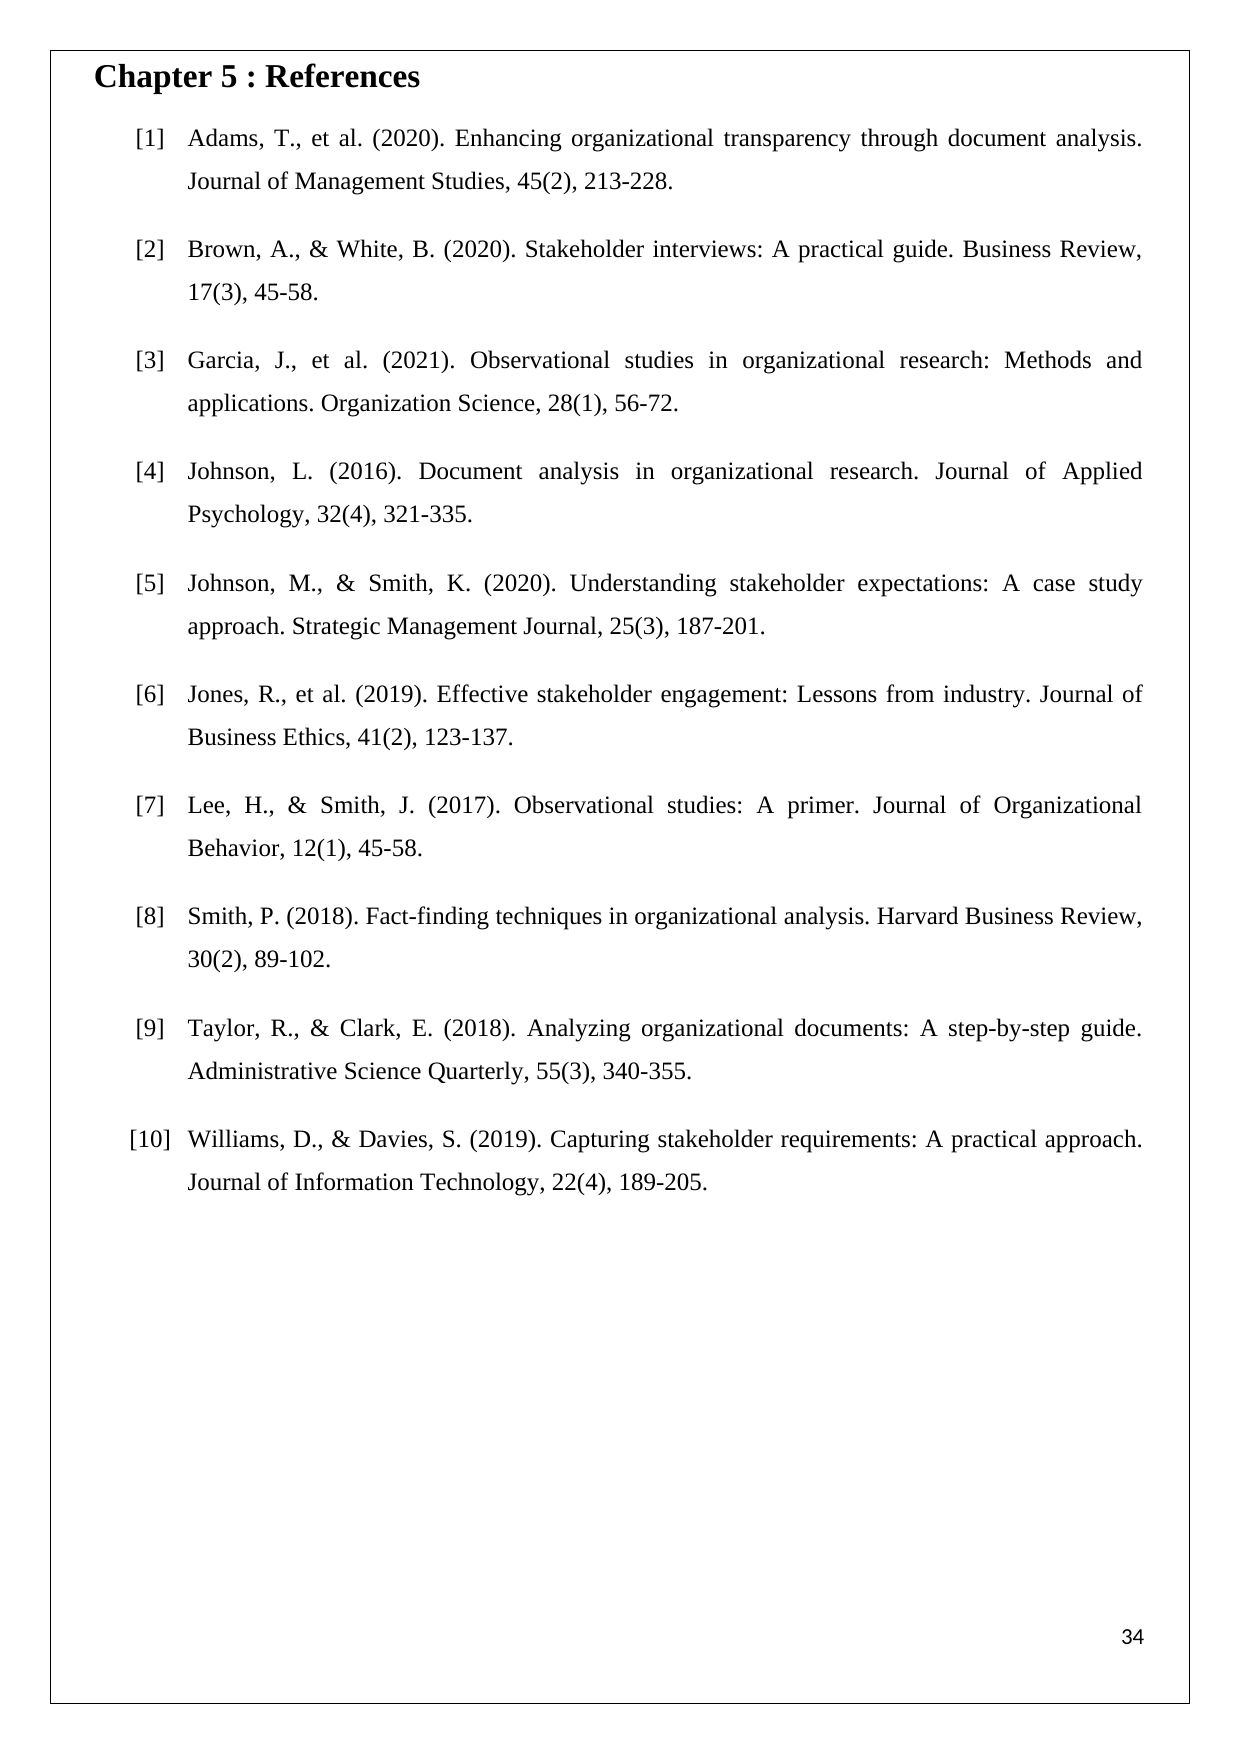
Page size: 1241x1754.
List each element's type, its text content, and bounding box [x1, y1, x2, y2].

subtitle : References [94, 56, 1144, 94]
list Johnson, L. (2016). Document analysis in organizational research. Journal of Applied Psychology, 32(4), 321-335. [150, 456, 1144, 528]
list Garcia, J., et al. (2021). Observational studies in organizational research: Methods and applications. Organization Science, 28(1), 56-72. [150, 345, 1144, 417]
list Lee, H., & Smith, J. (2017). Observational studies: A primer. Journal of Organizational Behavior, 12(1), 45-58. [150, 790, 1144, 862]
list Adams, T., et al. (2020). Enhancing organizational transparency through document analysis. Journal of Management Studies, 45(2), 213-228. [150, 123, 1144, 194]
list Johnson, M., & Smith, K. (2020). Understanding stakeholder expectations: A case study approach. Strategic Management Journal, 25(3), 187-201. [150, 568, 1144, 639]
list Smith, P. (2018). Fact-finding techniques in organizational analysis. Harvard Business Review, 30(2), 89-102. [150, 901, 1144, 973]
list Taylor, R., & Clark, E. (2018). Analyzing organizational documents: A step-by-step guide. Administrative Science Quarterly, 55(3), 340-355. [150, 1013, 1144, 1084]
list Jones, R., et al. (2019). Effective stakeholder engagement: Lessons from industry. Journal of Business Ethics, 41(2), 123-137. [150, 679, 1144, 751]
list Williams, D., & Davies, S. (2019). Capturing stakeholder requirements: A practical approach. Journal of Information Technology, 22(4), 189-205. [150, 1124, 1144, 1196]
list Brown, A., & White, B. (2020). Stakeholder interviews: A practical guide. Business Review, 17(3), 45-58. [150, 234, 1144, 306]
